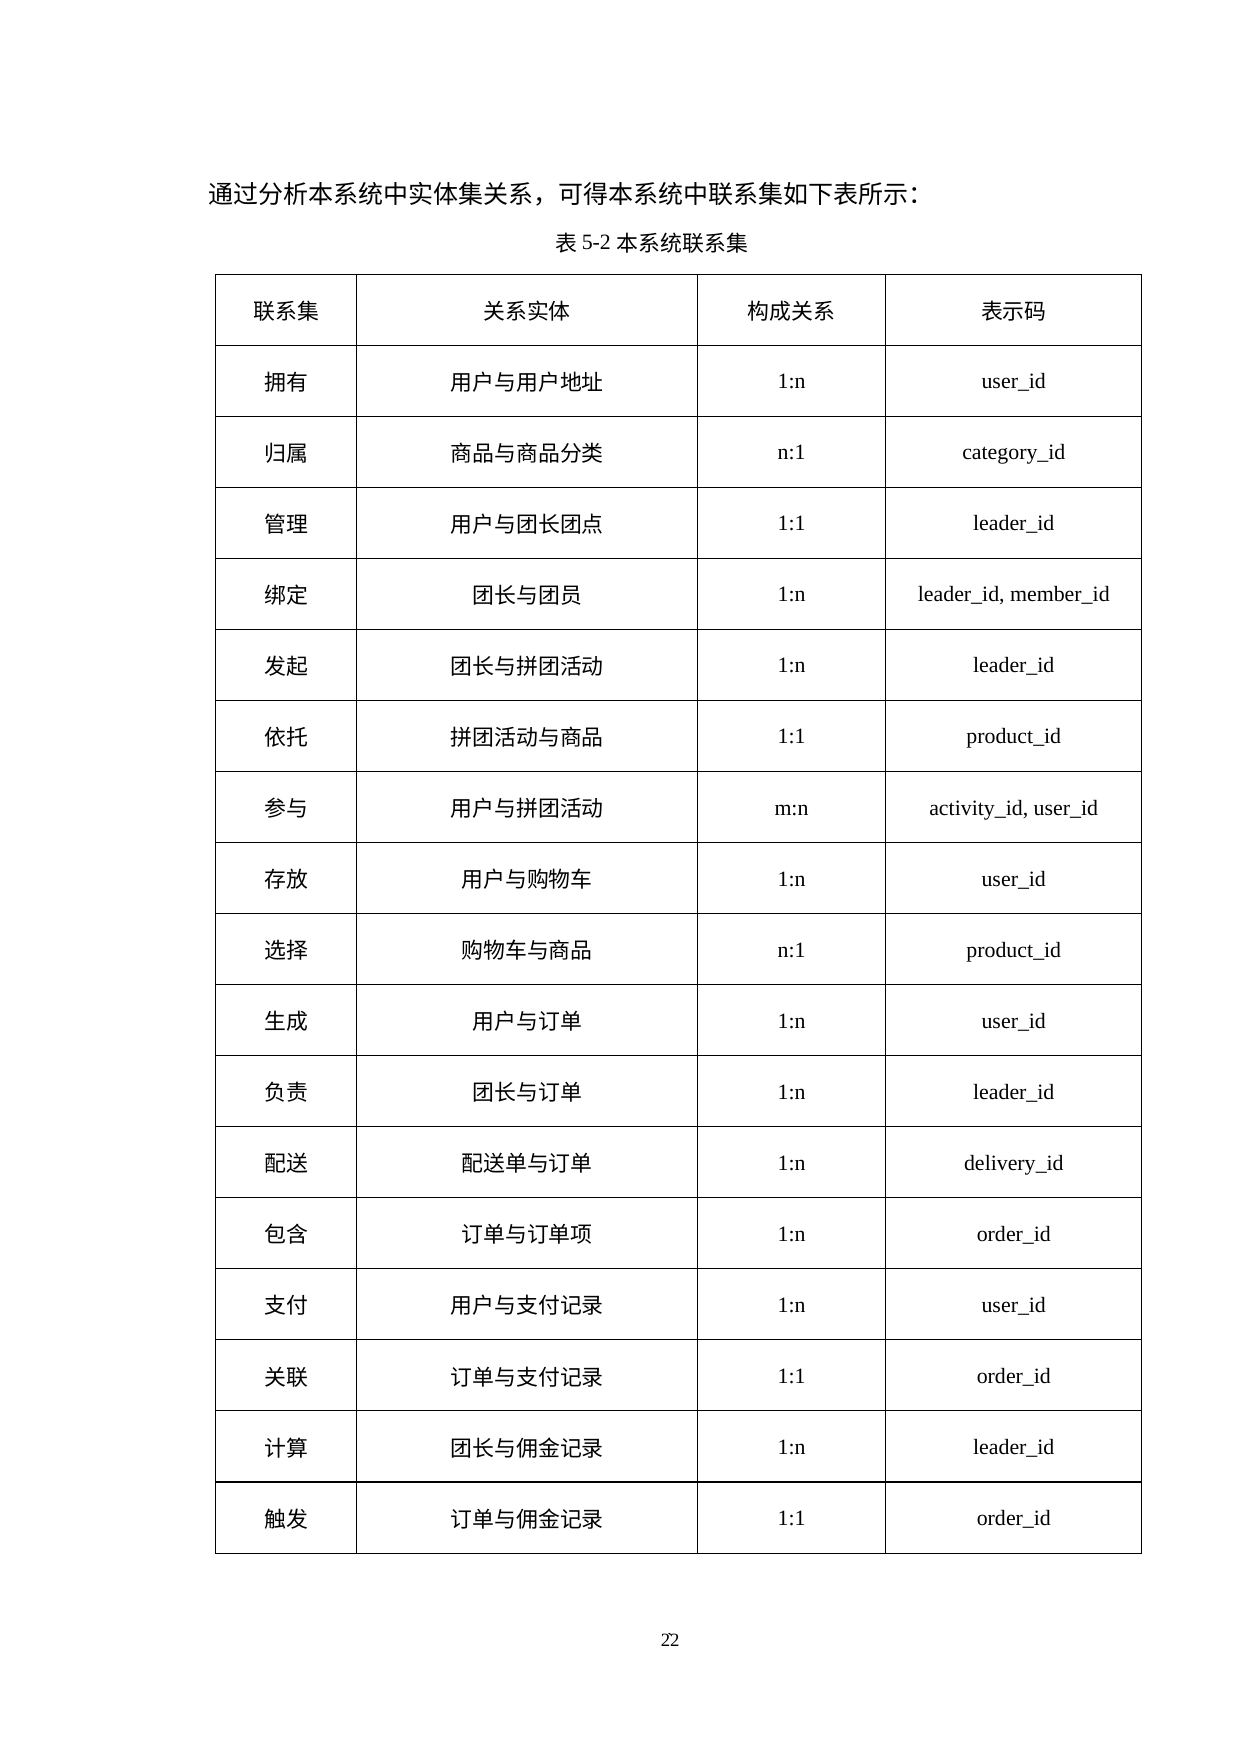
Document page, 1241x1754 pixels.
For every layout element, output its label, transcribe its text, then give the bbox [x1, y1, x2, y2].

table_cell user_id [886, 843, 1141, 913]
table_cell 触发 [216, 1483, 356, 1552]
table_cell 1:n [698, 1056, 885, 1126]
table_cell 拥有 [216, 346, 356, 416]
table_cell 1:1 [698, 701, 885, 771]
table_cell 1:1 [698, 488, 885, 558]
table_cell 1:n [698, 843, 885, 913]
table_cell 1:n [698, 1269, 885, 1339]
table_cell 用户与购物车 [357, 843, 697, 913]
table_cell 1:1 [698, 1340, 885, 1410]
table_cell 购物车与商品 [357, 914, 697, 984]
table_cell 用户与用户地址 [357, 346, 697, 416]
table_cell m:n [698, 772, 885, 842]
table_cell 绑定 [216, 559, 356, 629]
table_cell leader_id [886, 1411, 1141, 1481]
table_cell user_id [886, 346, 1141, 416]
table_cell 订单与佣金记录 [357, 1483, 697, 1552]
table_cell category_id [886, 417, 1141, 487]
table_cell 拼团活动与商品 [357, 701, 697, 771]
table_cell 包含 [216, 1198, 356, 1268]
table_cell user_id [886, 1269, 1141, 1339]
table_header 表示码 [886, 275, 1141, 345]
table_cell 商品与商品分类 [357, 417, 697, 487]
table_cell 用户与拼团活动 [357, 772, 697, 842]
table_cell user_id [886, 985, 1141, 1055]
table_cell n:1 [698, 914, 885, 984]
table_header 联系集 [216, 275, 356, 345]
table_cell 关联 [216, 1340, 356, 1410]
table_cell 1:n [698, 346, 885, 416]
table_cell 订单与订单项 [357, 1198, 697, 1268]
table_header 关系实体 [357, 275, 697, 345]
table_cell 团长与佣金记录 [357, 1411, 697, 1481]
table_cell 参与 [216, 772, 356, 842]
table_cell 归属 [216, 417, 356, 487]
table_cell 1:n [698, 985, 885, 1055]
table_cell 生成 [216, 985, 356, 1055]
table_cell 依托 [216, 701, 356, 771]
table_cell 用户与团长团点 [357, 488, 697, 558]
table_cell 订单与支付记录 [357, 1340, 697, 1410]
table_cell 管理 [216, 488, 356, 558]
table_cell leader_id [886, 488, 1141, 558]
table_cell 团长与拼团活动 [357, 630, 697, 700]
table_cell 存放 [216, 843, 356, 913]
table_cell 1:1 [698, 1483, 885, 1552]
table_cell 1:n [698, 559, 885, 629]
table_cell 用户与支付记录 [357, 1269, 697, 1339]
table_cell 1:n [698, 1198, 885, 1268]
table_cell 配送单与订单 [357, 1127, 697, 1197]
table_cell 用户与订单 [357, 985, 697, 1055]
table_cell activity_id, user_id [886, 772, 1141, 842]
table_cell leader_id [886, 1056, 1141, 1126]
table_cell 配送 [216, 1127, 356, 1197]
table_cell 选择 [216, 914, 356, 984]
table_cell product_id [886, 914, 1141, 984]
table_cell 计算 [216, 1411, 356, 1481]
table_cell 负责 [216, 1056, 356, 1126]
table_cell n:1 [698, 417, 885, 487]
text 表 5-2 本系统联系集 [187, 225, 1115, 258]
table_cell 团长与订单 [357, 1056, 697, 1126]
table_cell order_id [886, 1483, 1141, 1552]
table_cell order_id [886, 1198, 1141, 1268]
table_cell 1:n [698, 1411, 885, 1481]
table_cell 1:n [698, 630, 885, 700]
table_cell leader_id [886, 630, 1141, 700]
table_header 构成关系 [698, 275, 885, 345]
table_cell product_id [886, 701, 1141, 771]
table_cell 团长与团员 [357, 559, 697, 629]
table_cell leader_id, member_id [886, 559, 1141, 629]
table_cell 发起 [216, 630, 356, 700]
table_cell order_id [886, 1340, 1141, 1410]
table_cell delivery_id [886, 1127, 1141, 1197]
table_cell 支付 [216, 1269, 356, 1339]
table_cell 1:n [698, 1127, 885, 1197]
text 通过分析本系统中实体集关系，可得本系统中联系集如下表所示： [187, 160, 1115, 225]
